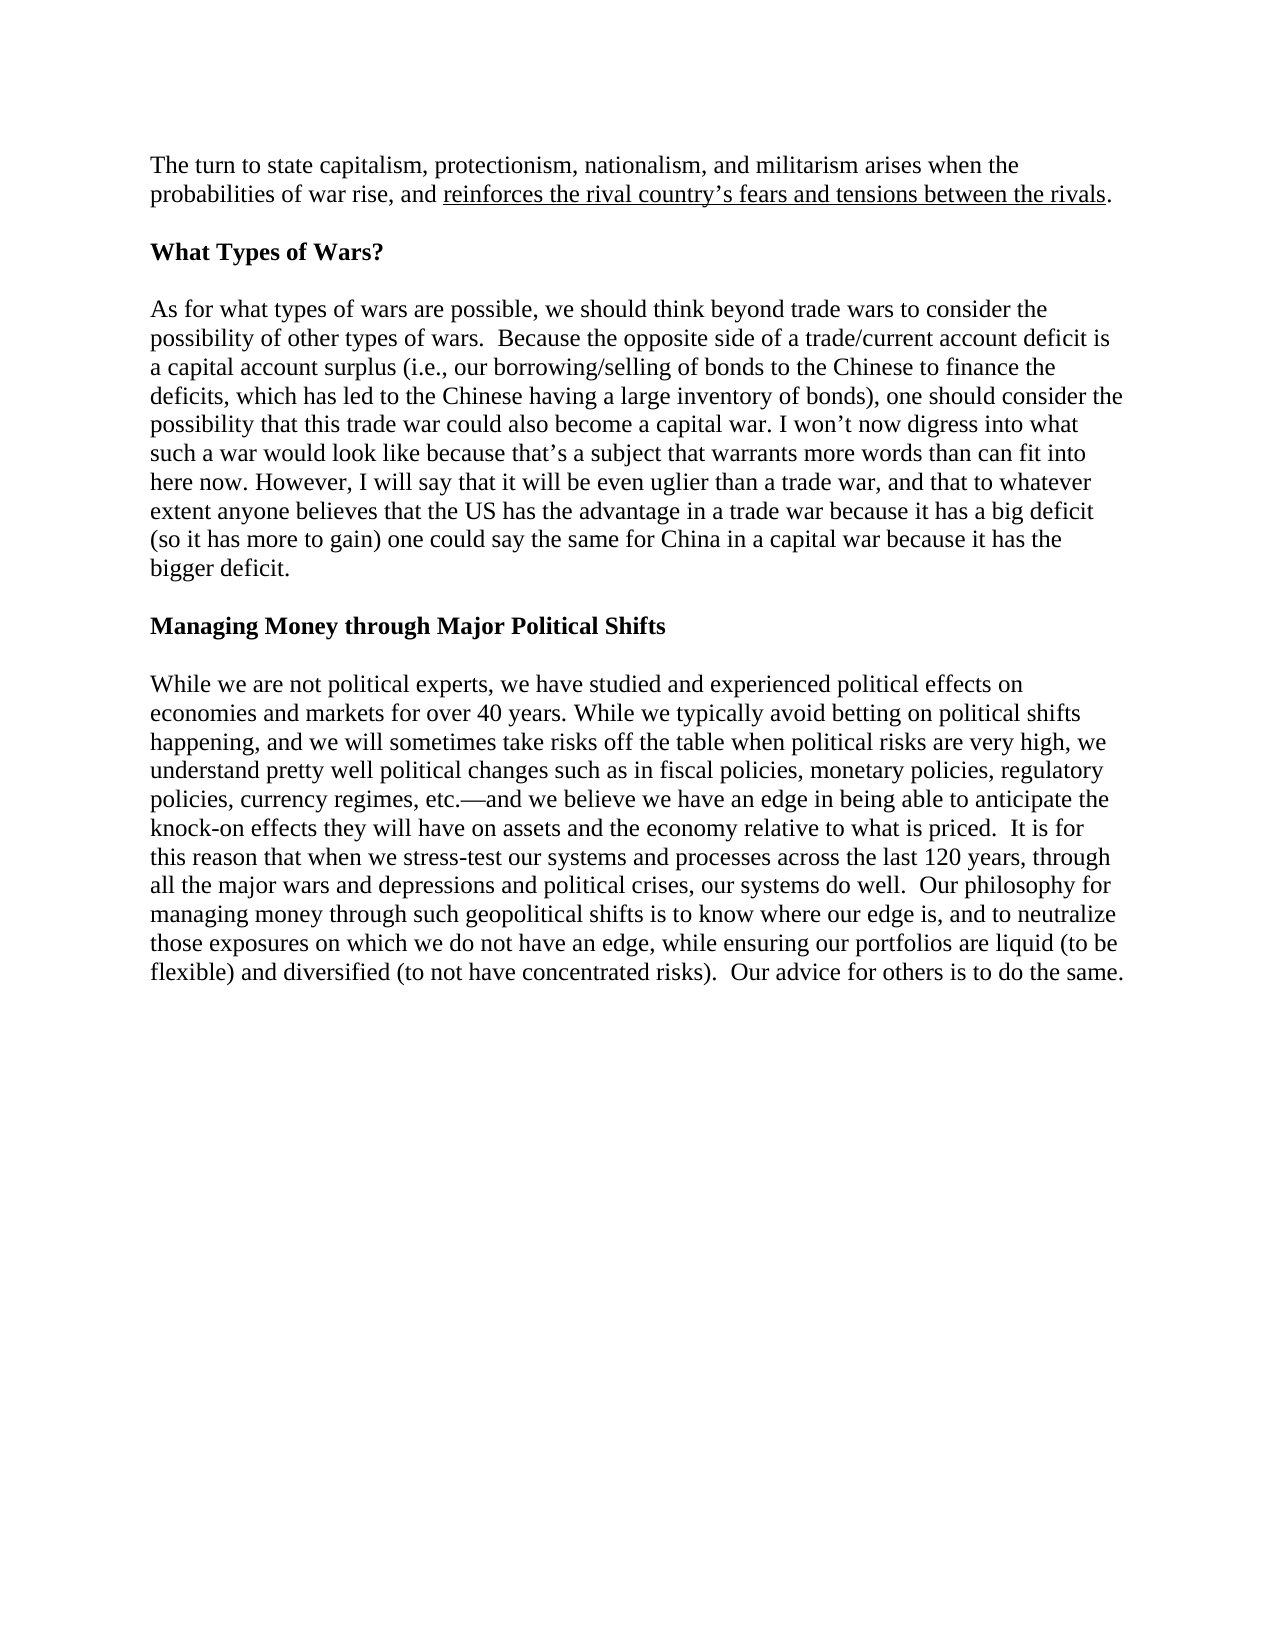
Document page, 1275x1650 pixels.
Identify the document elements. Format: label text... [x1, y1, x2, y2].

text As for what types of wars are possible, we should think beyond trade wars to consider the possibility of other types of wars. Because the opposite side of a trade/current account deficit is a capital account surplus (i.e., our borrowing/selling of bonds to the Chinese to finance the deficits, which has led to the Chinese having a large inventory of bonds), one should consider the possibility that this trade war could also become a capital war. I won’t now digress into what such a war would look like because that’s a subject that warrants more words than can fit into here now. However, I will say that it will be even uglier than a trade war, and that to whatever extent anyone believes that the US has the advantage in a trade war because it has a big deficit (so it has more to gain) one could say the same for China in a capital war because it has the bigger deficit. [150, 294, 1125, 582]
text The turn to state capitalism, protectionism, nationalism, and militarism arises when the probabilities of war rise, and reinforces the rival country’s fears and tensions between the rivals. [150, 150, 1125, 207]
text Managing Money through Major Political Shifts [150, 611, 1125, 640]
text What Types of Wars? [150, 237, 1125, 265]
text While we are not political experts, we have studied and experienced political effects on economies and markets for over 40 years. While we typically avoid betting on political shifts happening, and we will sometimes take risks off the table when political risks are very high, we understand pretty well political changes such as in fiscal policies, monetary policies, regulatory policies, currency regimes, etc.—and we believe we have an edge in being able to anticipate the knock-on effects they will have on assets and the economy relative to what is priced. It is for this reason that when we stress-test our systems and processes across the last 120 years, through all the major wars and depressions and political crises, our systems do well. Our philosophy for managing money through such geopolitical shifts is to know where our edge is, and to neutralize those exposures on which we do not have an edge, while ensuring our portfolios are liquid (to be flexible) and diversified (to not have concentrated risks). Our advice for others is to do the same. [150, 669, 1125, 985]
